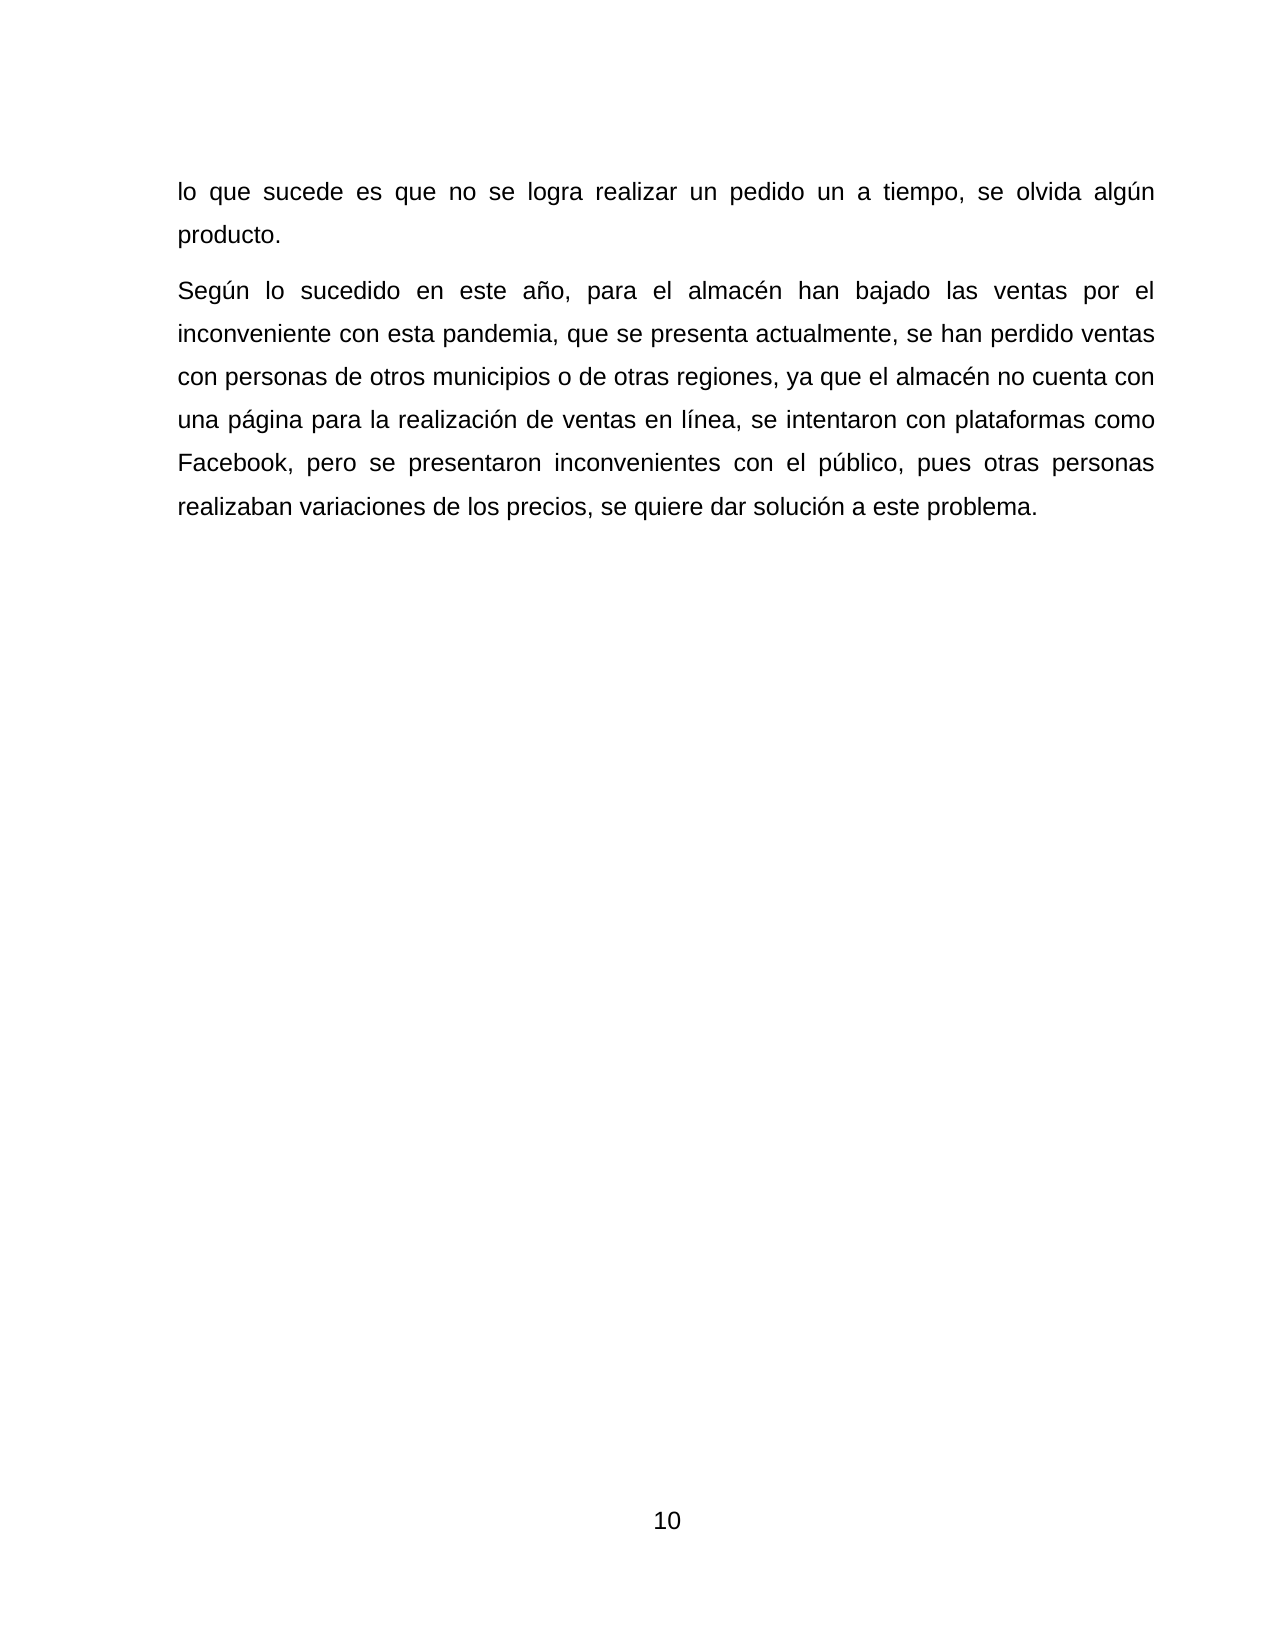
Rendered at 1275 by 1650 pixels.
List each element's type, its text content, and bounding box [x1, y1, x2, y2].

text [177, 177, 1157, 249]
text Según lo sucedido en este año, para el almacén han bajado las ventas por el inconveniente con esta pandemia, que se presenta actualmente, se han perdido ventas con personas de otros municipios o de otras regiones, ya que el almacén no cuenta con una página para la realización de ventas en línea, se intentaron con plataformas como Facebook, pero se presentaron inconvenientes con el público, pues otras personas realizaban variaciones de los precios, se quiere dar solución a este problema. [177, 276, 1157, 520]
